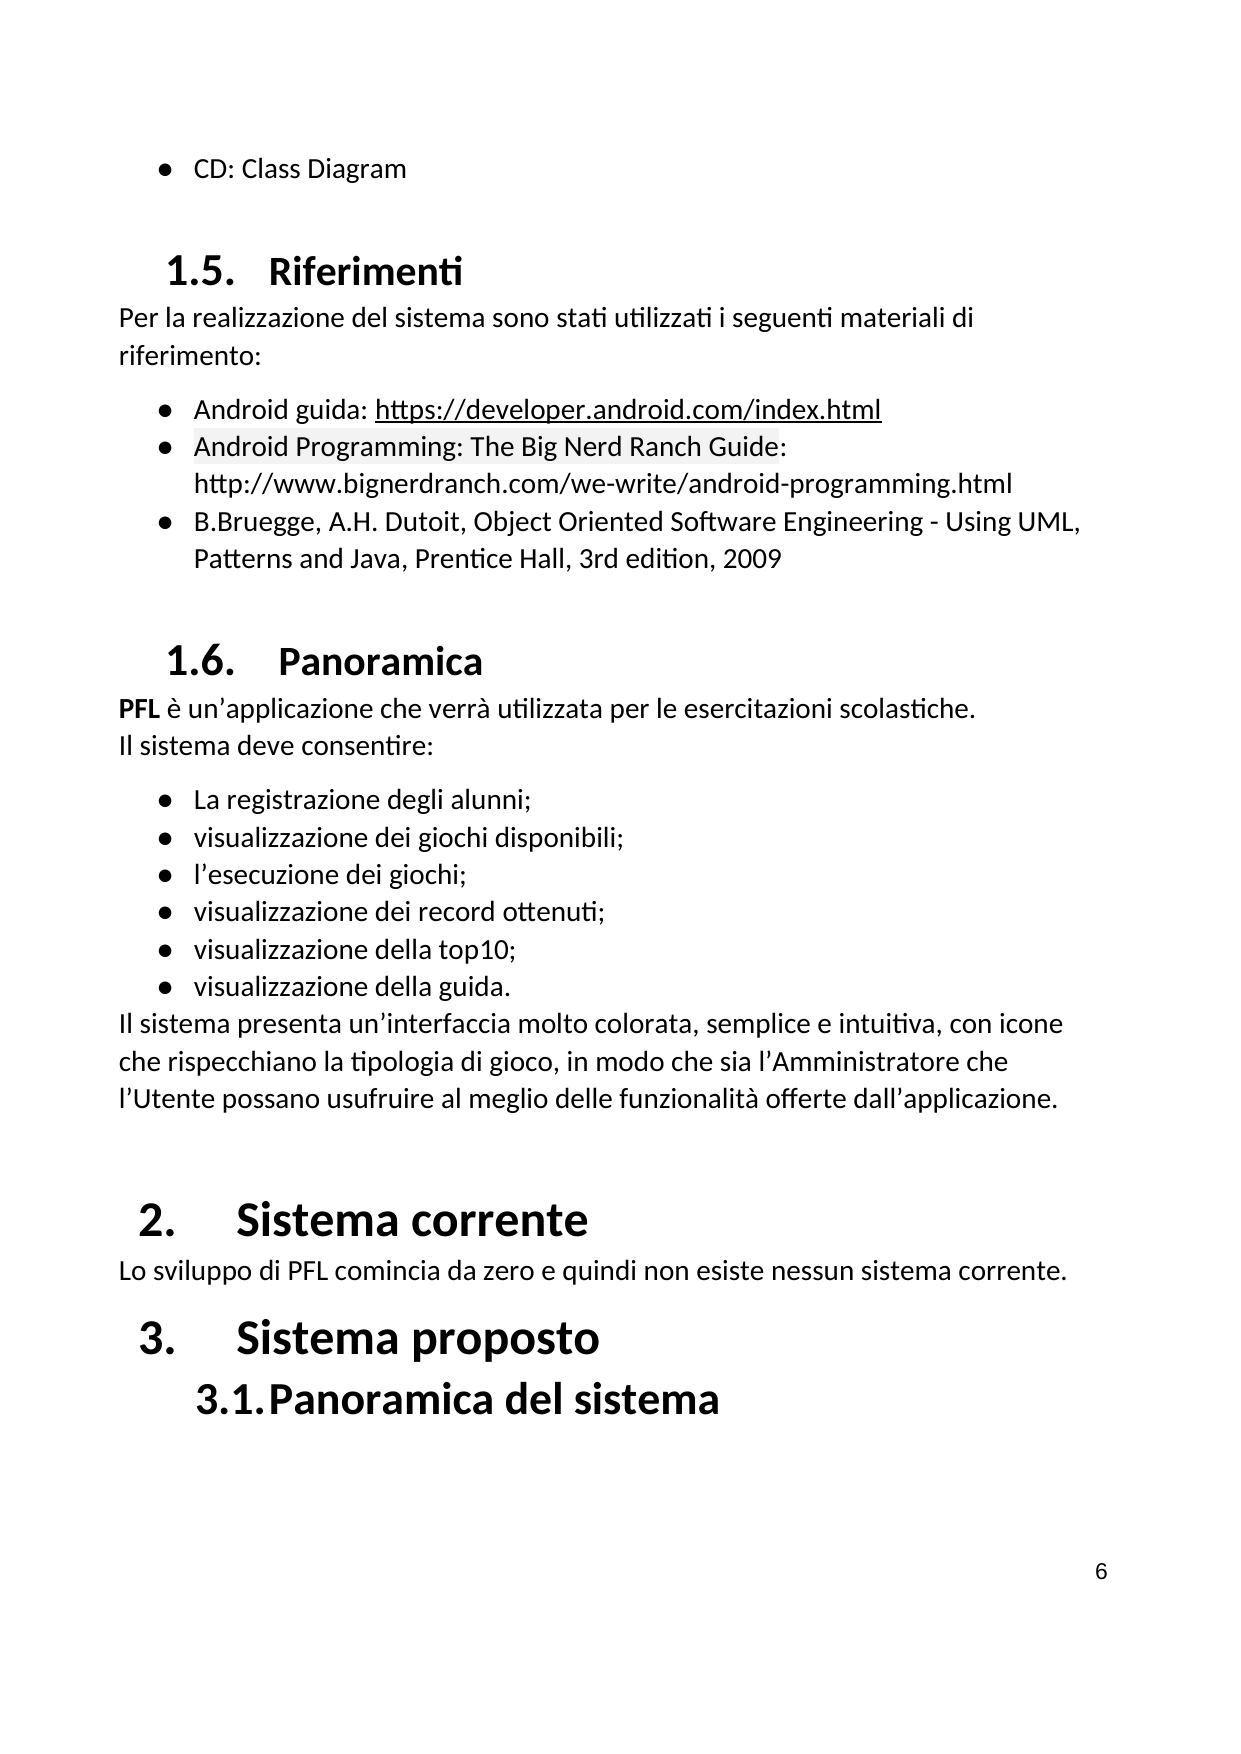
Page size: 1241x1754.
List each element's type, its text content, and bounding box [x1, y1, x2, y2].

list visualizzazione dei giochi disponibili; [156, 819, 1107, 854]
list l’esecuzione dei giochi; [156, 856, 1107, 892]
text PFL è un’applicazione che verrà utilizzata per le esercitazioni scolastiche. Il sistema deve consentire: [119, 690, 1107, 763]
text Lo sviluppo di PFL comincia da zero e quindi non esiste nessun sistema corrente. [119, 1252, 1107, 1287]
list CD: Class Diagram [156, 150, 1107, 186]
list Riferimenti [177, 241, 1107, 297]
text Per la realizzazione del sistema sono stati utilizzati i seguenti materiali di riferimento: [119, 299, 1107, 372]
list Android Programming: The Big Nerd Ranch Guide: http://www.bignerdranch.com/we-write/android-programming.html [156, 428, 1107, 501]
list visualizzazione della top10; [156, 931, 1107, 966]
text Il sistema presenta un’interfaccia molto colorata, semplice e intuitiva, con icone che rispecchiano la tipologia di gioco, in modo che sia l’Amministratore che l’Utente possano usufruire al meglio delle funzionalità offerte dall’applicazione. [119, 1006, 1107, 1116]
list Panoramica [177, 631, 1107, 687]
list La registrazione degli alunni; [156, 781, 1107, 817]
list Sistema proposto [177, 1306, 1107, 1367]
list visualizzazione dei record ottenuti; [156, 893, 1107, 929]
list Sistema corrente [177, 1188, 1107, 1249]
list visualizzazione della guida. [156, 968, 1107, 1004]
list Panoramica del sistema [177, 1370, 1107, 1426]
list B.Bruegge, A.H. Dutoit, Object Oriented Software Engineering - Using UML, Patterns and Java, Prentice Hall, 3rd edition, 2009 [156, 503, 1107, 576]
list Android guida: https://developer.android.com/index.html [156, 391, 1107, 426]
